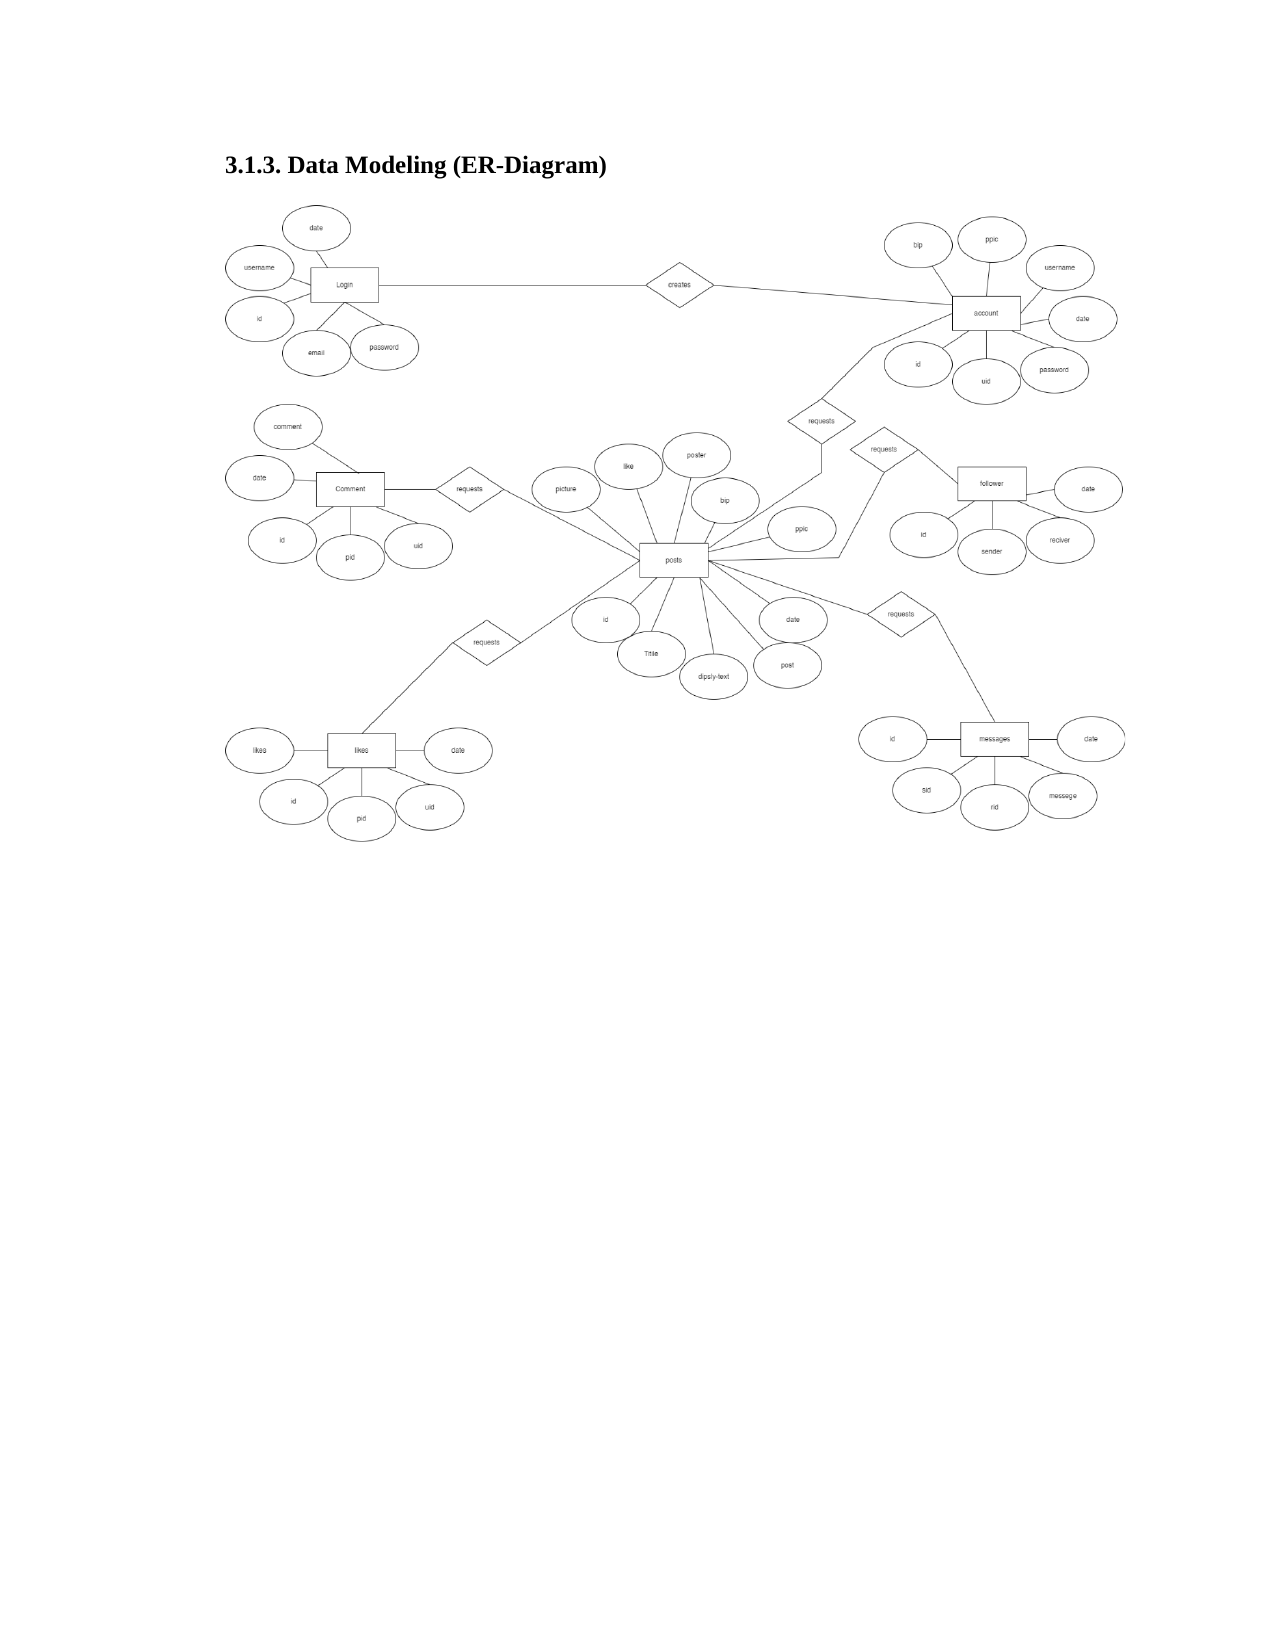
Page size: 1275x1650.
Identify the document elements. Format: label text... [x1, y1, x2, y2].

picture [225, 205, 1125, 842]
subtitle 3.1.3. Data Modeling (ER-Diagram) [225, 150, 1125, 179]
